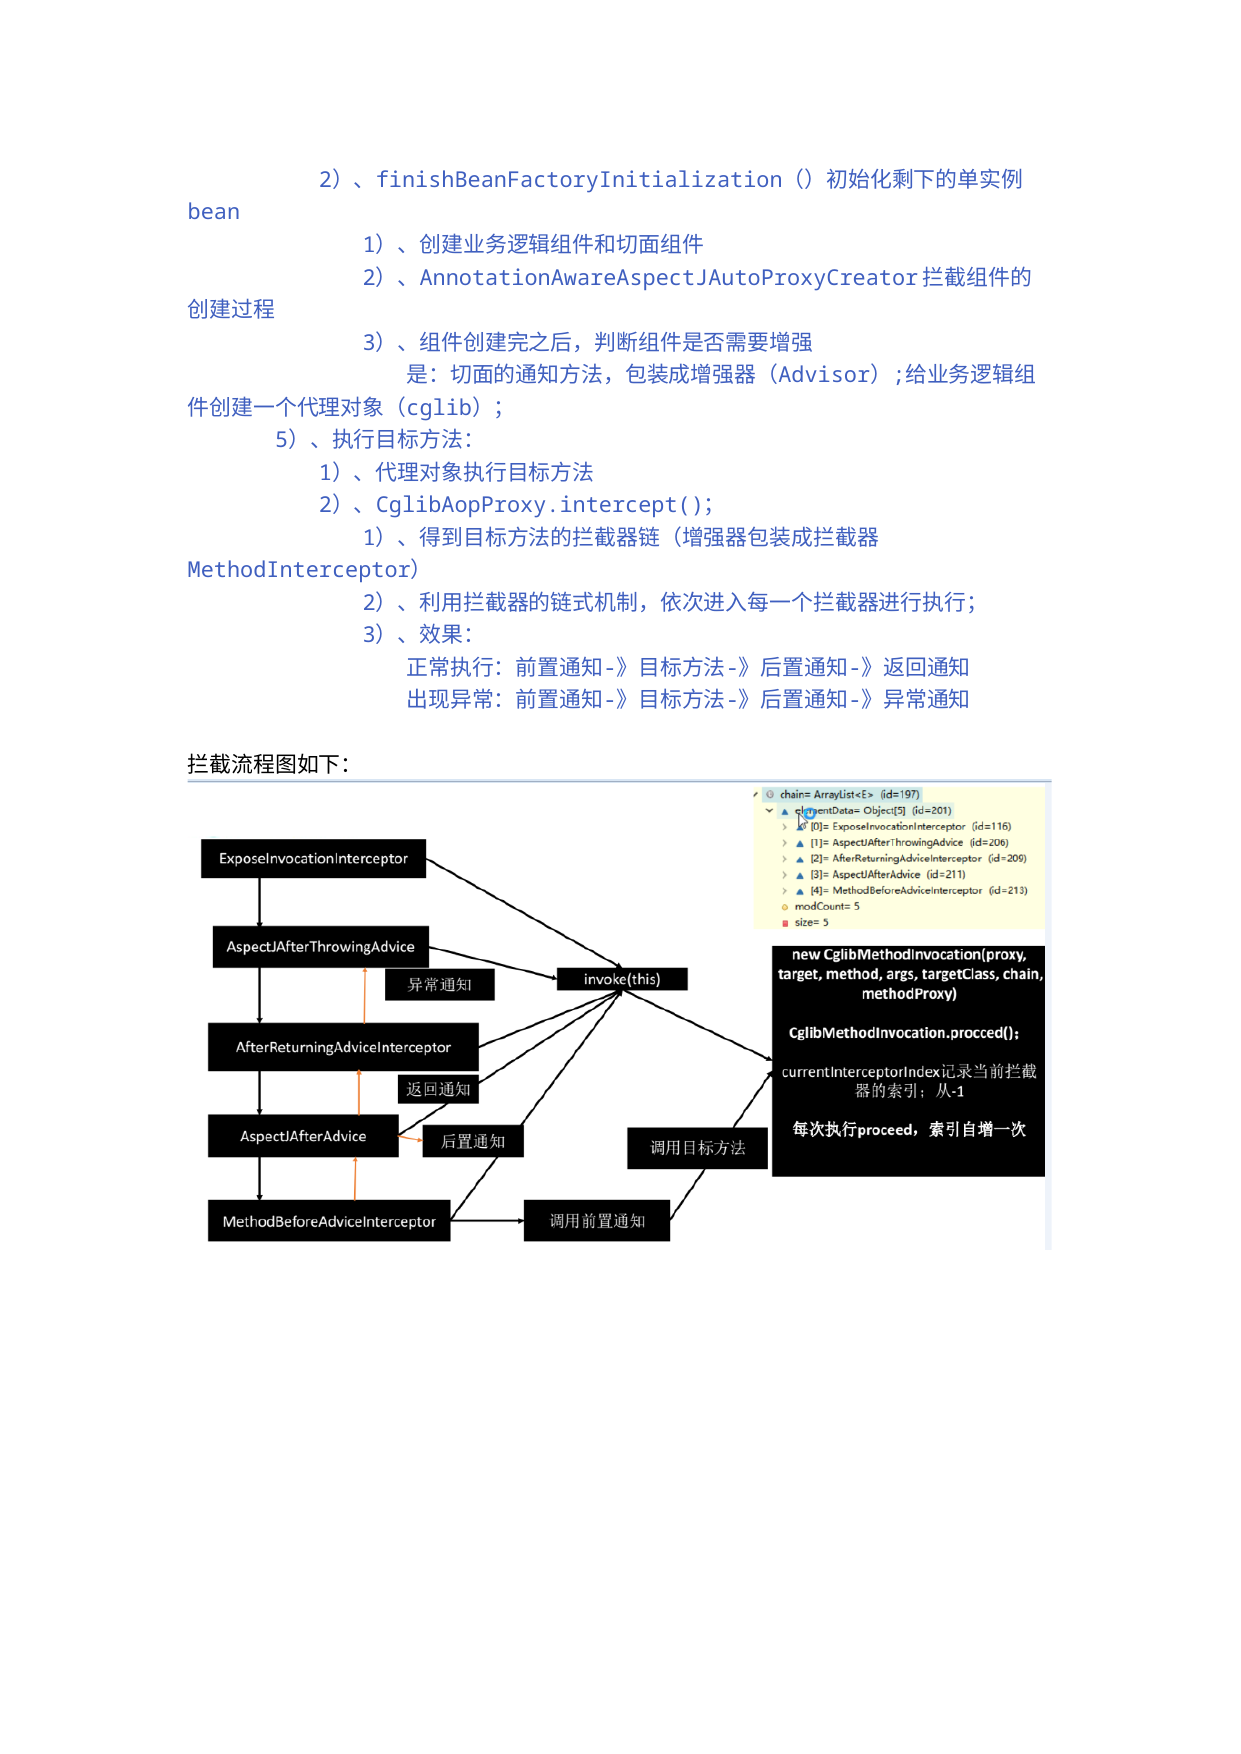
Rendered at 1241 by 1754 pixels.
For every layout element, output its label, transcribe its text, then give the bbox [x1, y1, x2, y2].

text 2）、finishBeanFactoryInitialization（）初始化剩下的单实例bean [187, 162, 1053, 227]
picture [187, 779, 1052, 1250]
text 出现异常：前置通知-》目标方法-》后置通知-》异常通知 [187, 682, 1053, 714]
text 1）、得到目标方法的拦截器链（增强器包装成拦截器MethodInterceptor） [187, 519, 1053, 584]
text 3）、组件创建完之后，判断组件是否需要增强 [187, 324, 1053, 357]
text 2）、AnnotationAwareAspectJAutoProxyCreator拦截组件的创建过程 [187, 259, 1053, 324]
text 2）、利用拦截器的链式机制，依次进入每一个拦截器进行执行； [187, 584, 1053, 617]
text 是：切面的通知方法，包装成增强器（Advisor）;给业务逻辑组件创建一个代理对象（cglib）； [187, 357, 1053, 422]
text 5）、执行目标方法： [187, 422, 1053, 454]
text 正常执行：前置通知-》目标方法-》后置通知-》返回通知 [187, 649, 1053, 682]
text 2）、CglibAopProxy.intercept()； [187, 487, 1053, 519]
text 1）、创建业务逻辑组件和切面组件 [187, 227, 1053, 259]
text 3）、效果： [187, 617, 1053, 649]
text 拦截流程图如下： [187, 747, 1053, 779]
text 1）、代理对象执行目标方法 [187, 454, 1053, 487]
